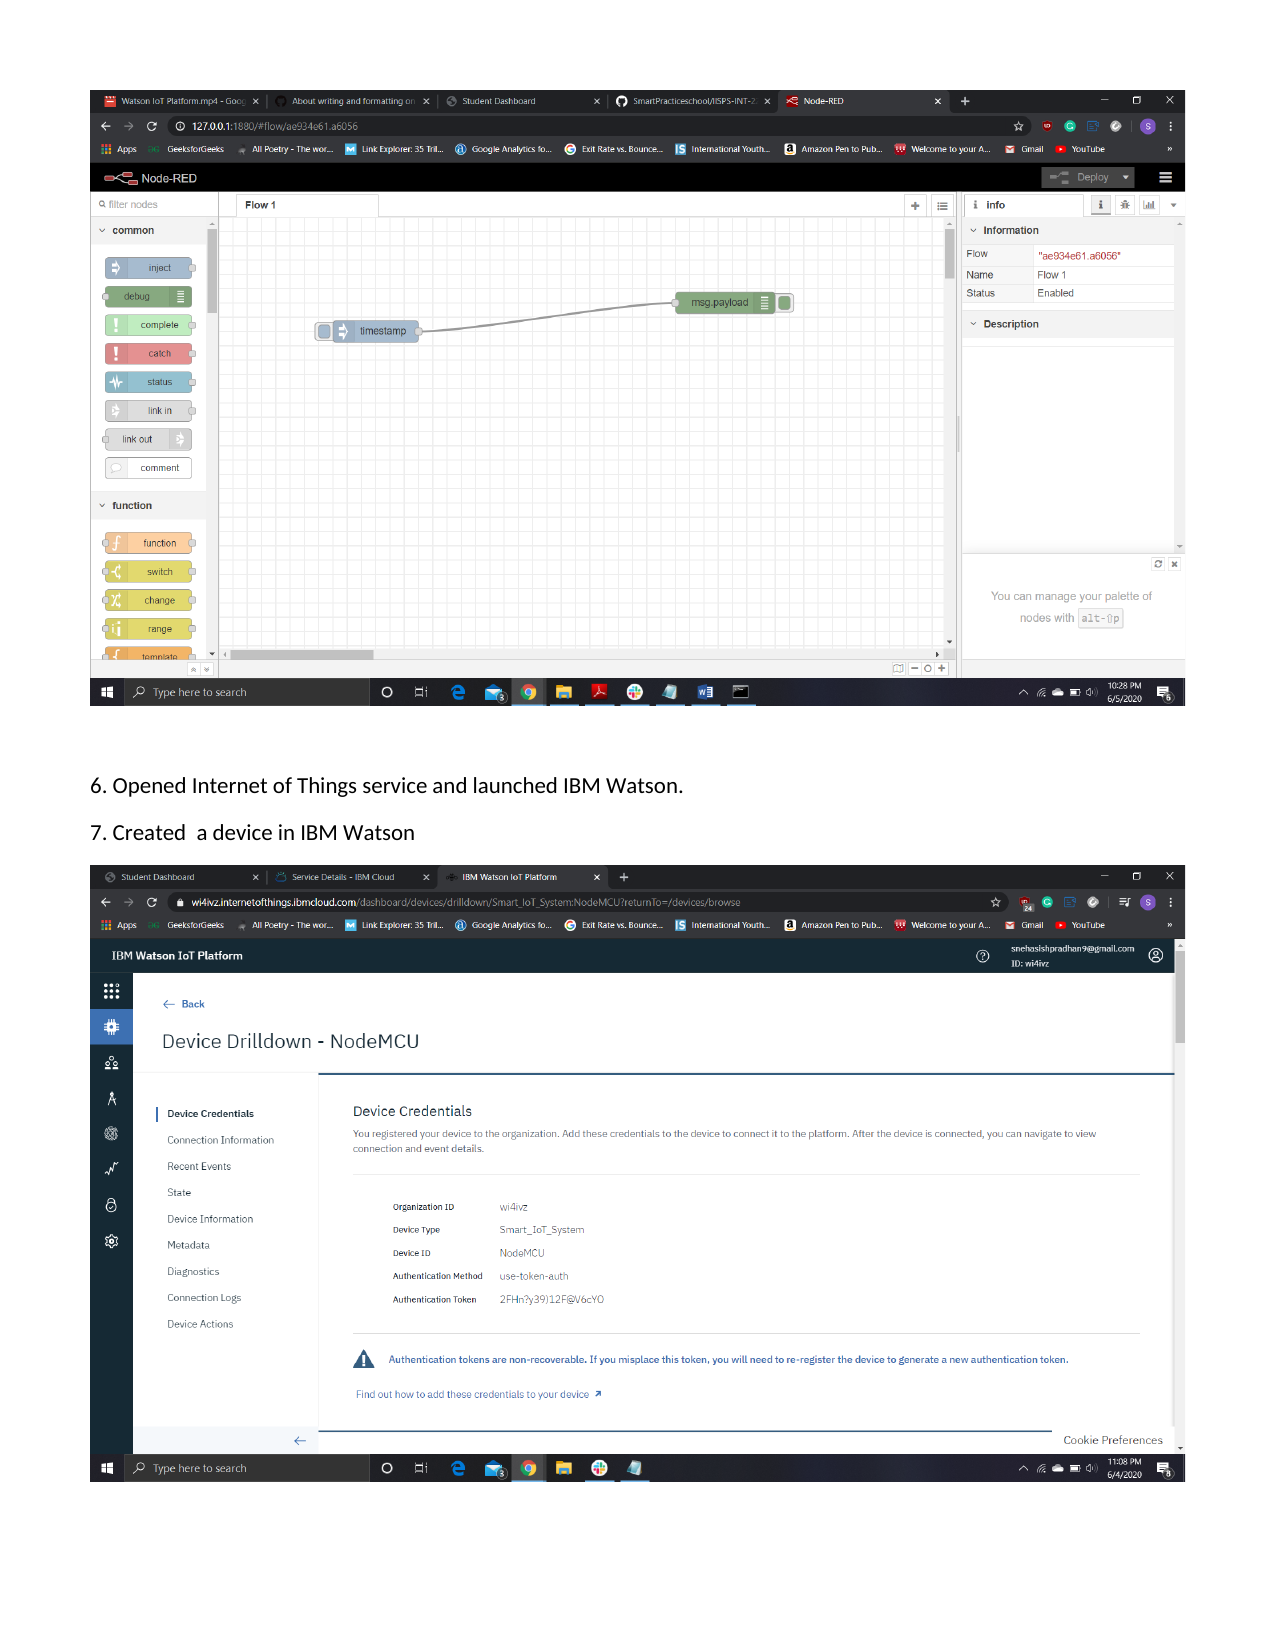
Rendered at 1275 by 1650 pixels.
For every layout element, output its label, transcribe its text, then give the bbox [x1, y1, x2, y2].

text 6. Opened Internet of Things service and launched IBM Watson. [90, 772, 1185, 800]
text 7. Created a device in IBM Watson [90, 818, 1185, 847]
picture [90, 865, 1186, 1482]
picture [90, 90, 1186, 706]
